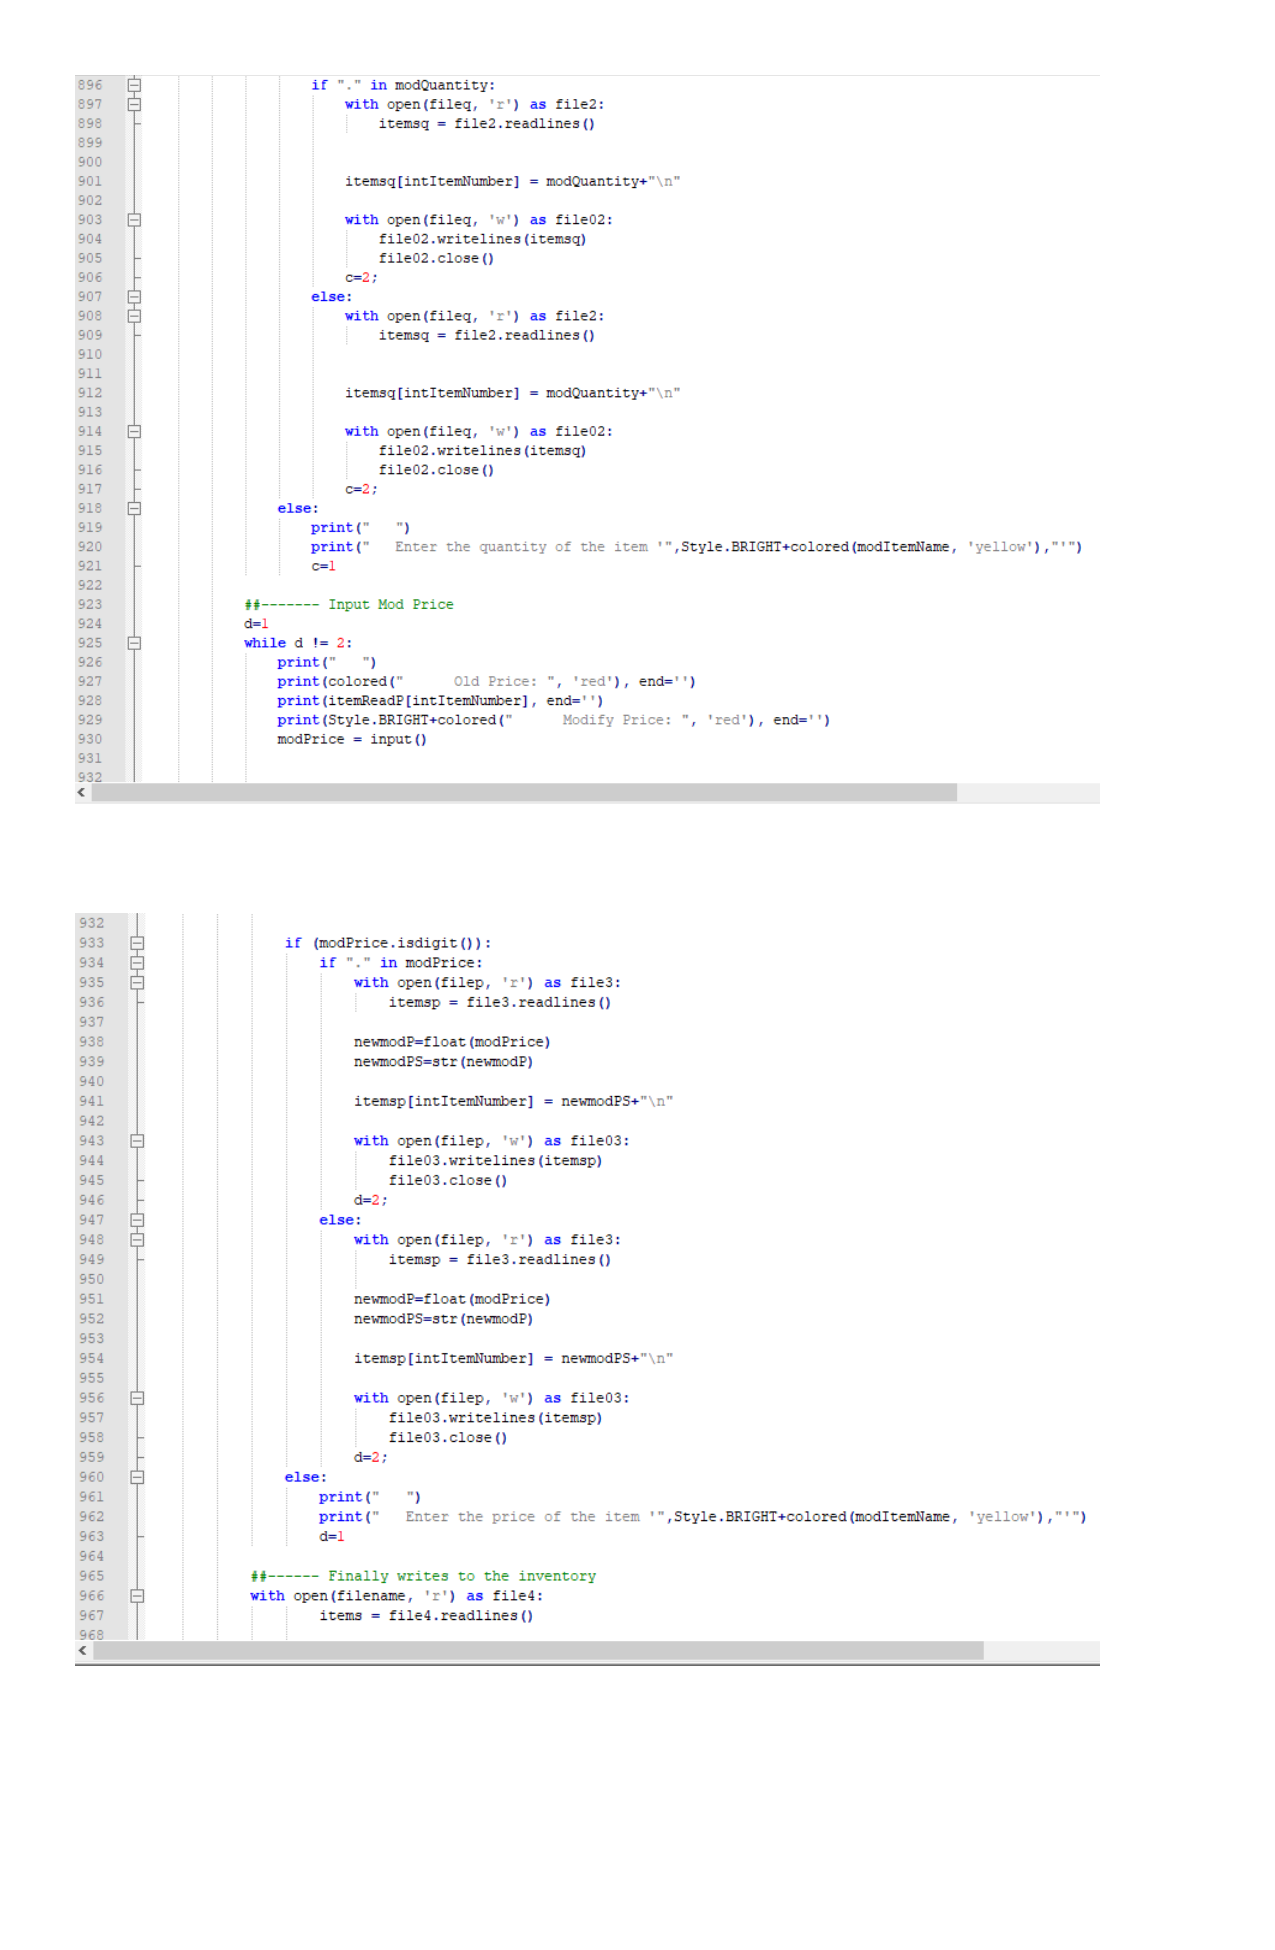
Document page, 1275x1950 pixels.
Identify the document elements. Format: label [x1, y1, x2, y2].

picture [75, 913, 1100, 1666]
picture [75, 75, 1100, 805]
